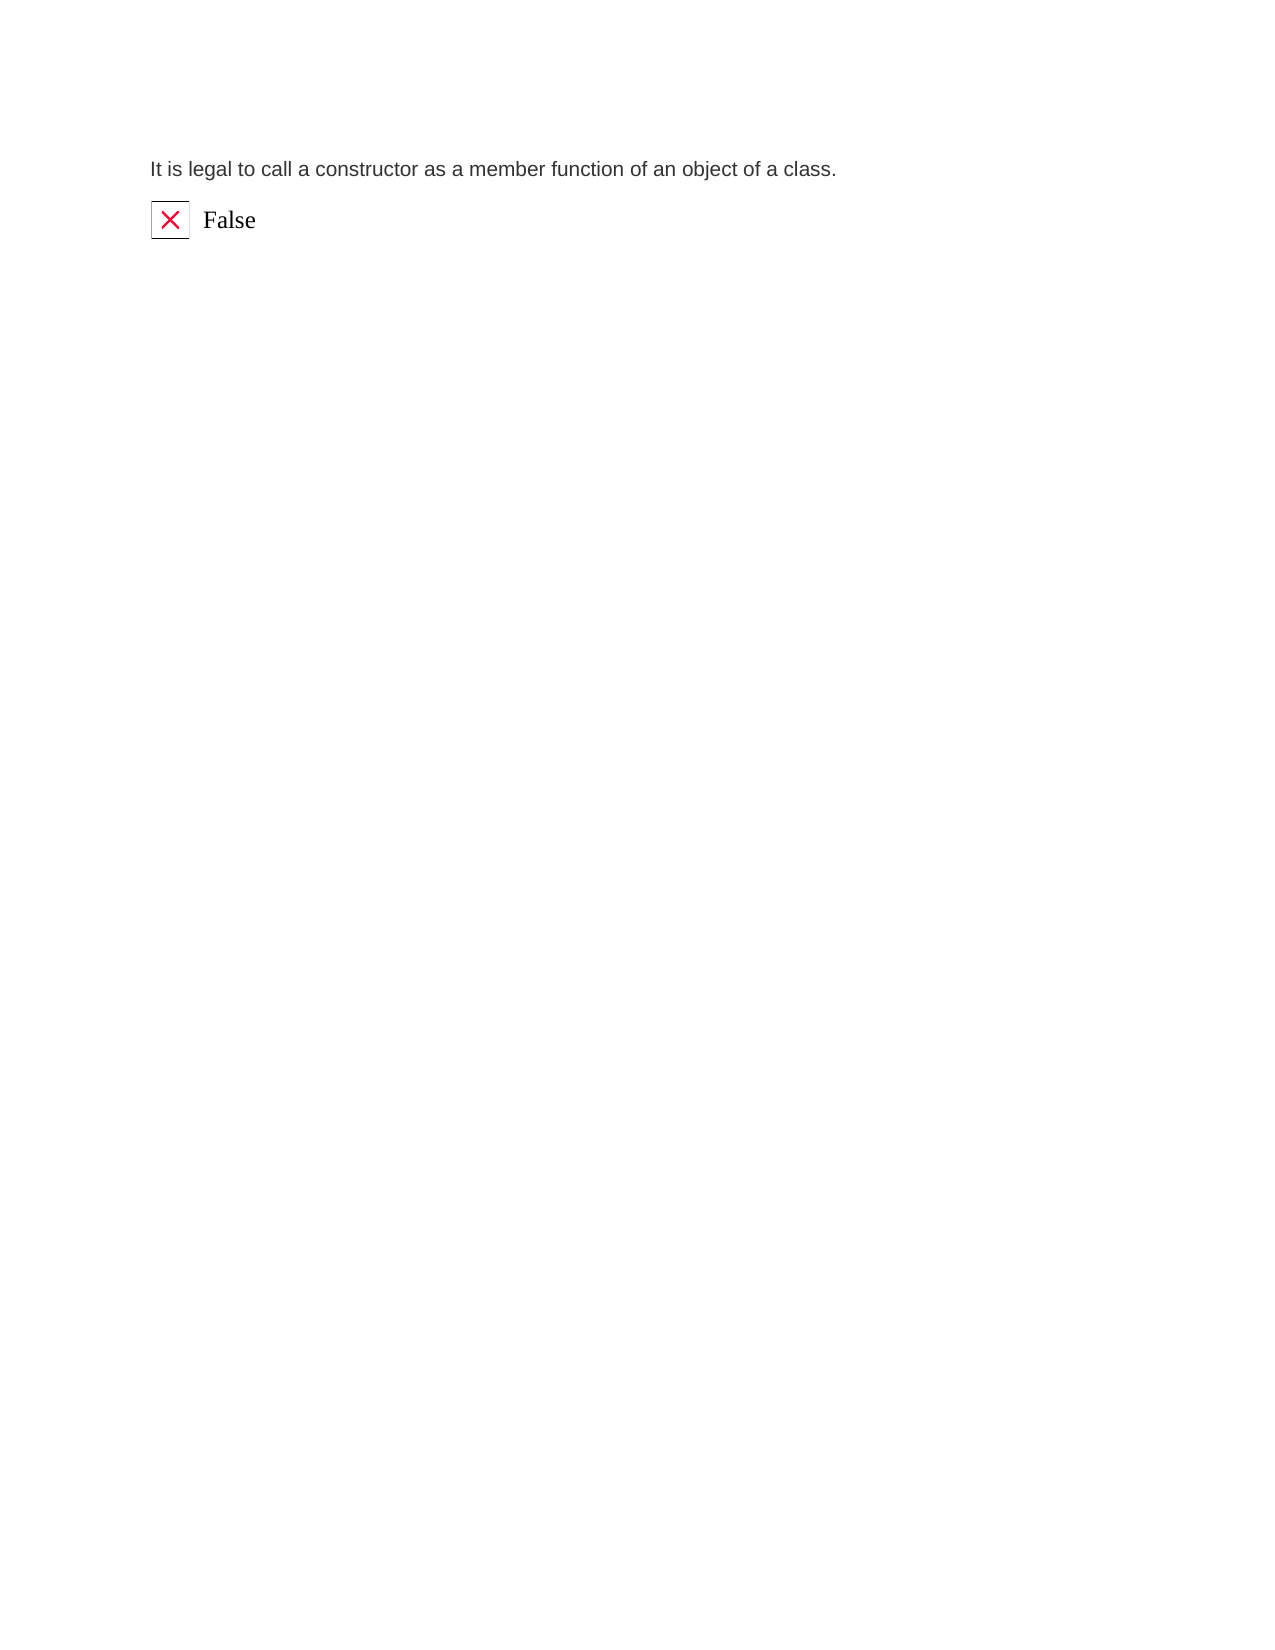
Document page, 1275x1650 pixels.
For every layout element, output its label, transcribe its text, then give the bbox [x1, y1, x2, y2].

text It is legal to call a constructor as a member function of an object of a class. [150, 150, 1125, 181]
table_header [150, 198, 190, 240]
table_header False [190, 198, 257, 240]
